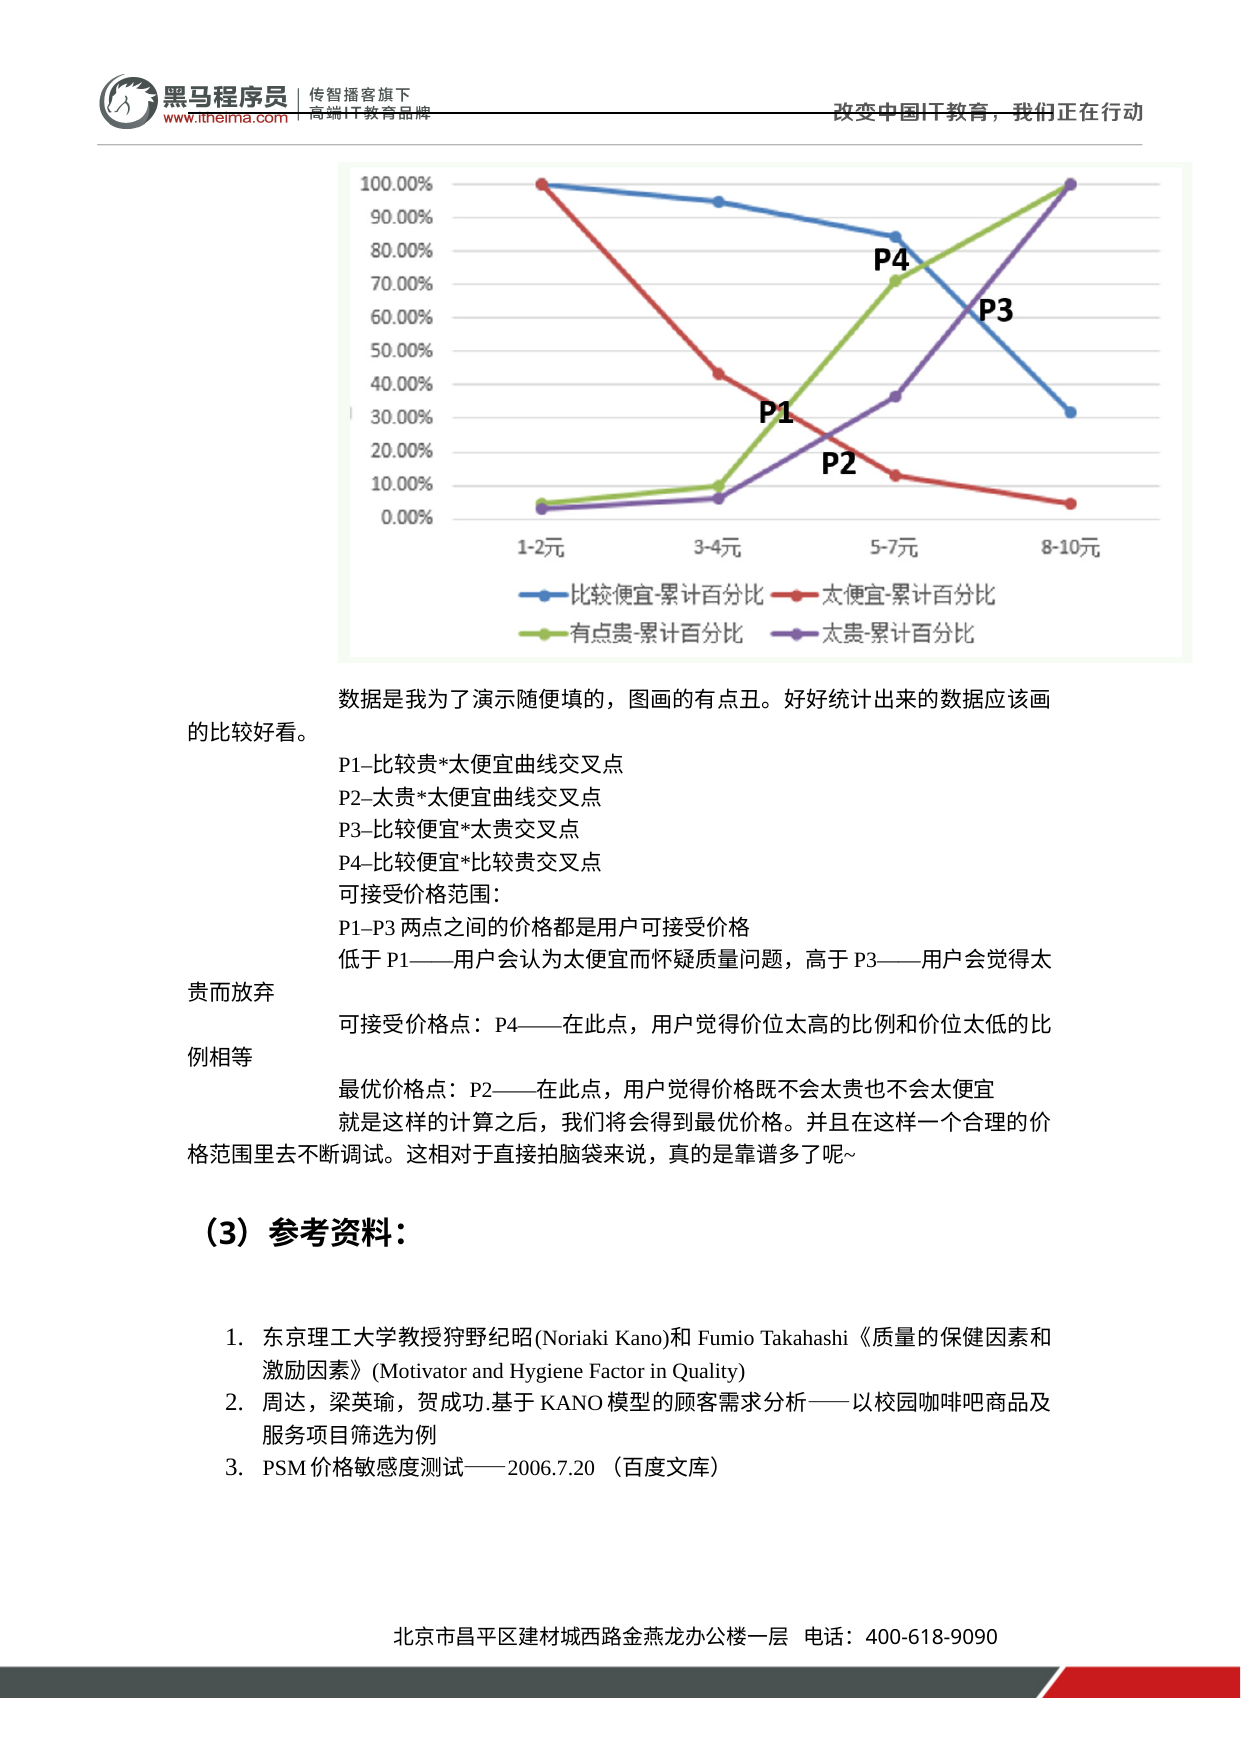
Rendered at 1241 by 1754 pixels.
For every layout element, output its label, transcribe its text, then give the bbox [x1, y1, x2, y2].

list PSM价格敏感度测试——2006.7.20 （百度文库） [225, 1450, 1053, 1482]
text P1–P3两点之间的价格都是用户可接受价格 [187, 909, 1053, 942]
text 低于P1——用户会认为太便宜而怀疑质量问题，高于P3——用户会觉得太贵而放弃 [187, 942, 1053, 1007]
picture [0, 3, 1241, 153]
text 可接受价格范围： [187, 877, 1053, 909]
text P2–太贵*太便宜曲线交叉点 [187, 779, 1053, 812]
list 东京理工大学教授狩野纪昭(Noriaki Kano)和Fumio Takahashi《质量的保健因素和激励因素》(Motivator and Hygiene Factor in Quality) [225, 1320, 1053, 1385]
text P1–比较贵*太便宜曲线交叉点 [187, 747, 1053, 779]
text 最优价格点：P2——在此点，用户觉得价格既不会太贵也不会太便宜 [187, 1072, 1053, 1104]
text 就是这样的计算之后，我们将会得到最优价格。并且在这样一个合理的价格范围里去不断调试。这相对于直接拍脑袋来说，真的是靠谱多了呢~ [187, 1104, 1053, 1169]
text P4–比较便宜*比较贵交叉点 [187, 844, 1053, 877]
list 周达，梁英瑜，贺成功.基于KANO模型的顾客需求分析——以校园咖啡吧商品及服务项目筛选为例 [225, 1385, 1053, 1450]
text 数据是我为了演示随便填的，图画的有点丑。好好统计出来的数据应该画的比较好看。 [187, 682, 1053, 747]
picture [338, 162, 1193, 663]
text 可接受价格点：P4——在此点，用户觉得价位太高的比例和价位太低的比例相等 [187, 1007, 1053, 1072]
text P3–比较便宜*太贵交叉点 [187, 812, 1053, 844]
subtitle （3）参考资料： [187, 1199, 1053, 1264]
picture [0, 1607, 1241, 1698]
